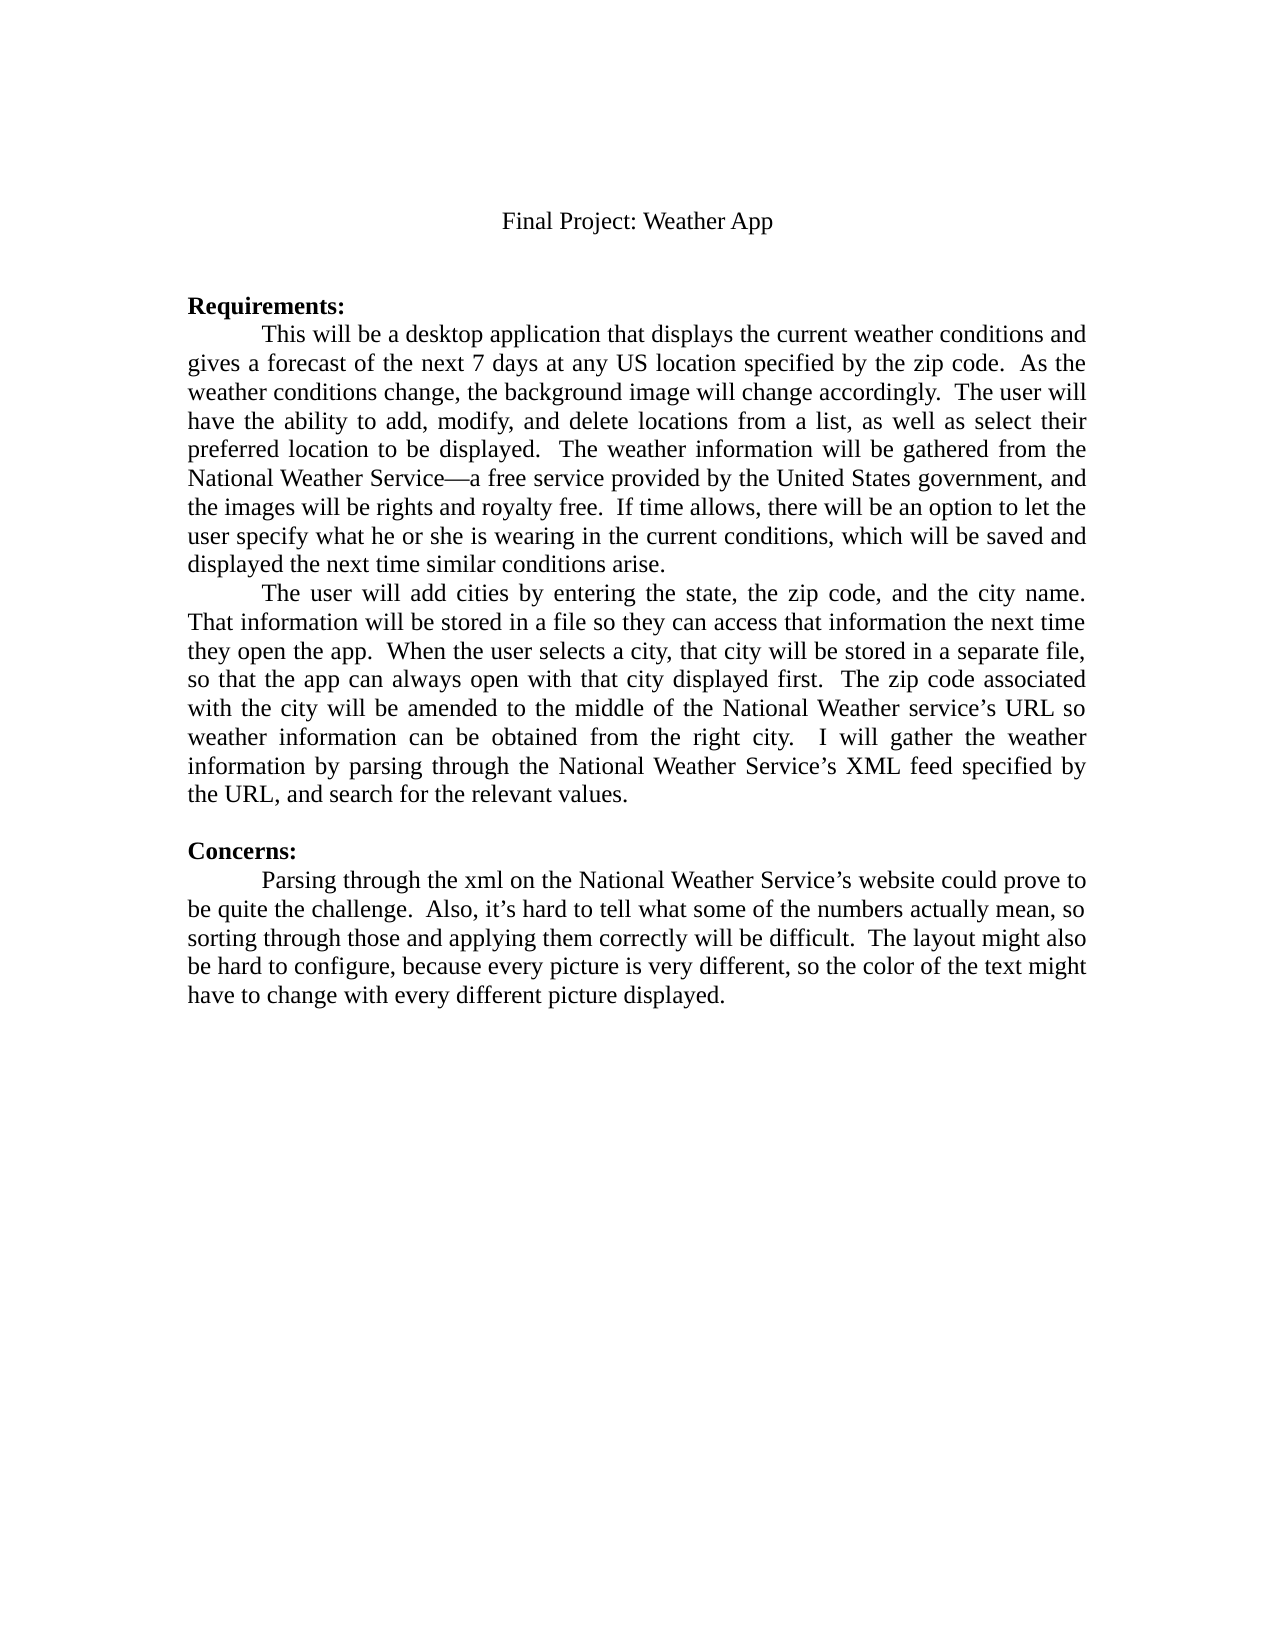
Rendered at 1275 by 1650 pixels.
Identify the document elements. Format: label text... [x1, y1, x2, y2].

text Concerns: [187, 840, 1087, 869]
text Parsing through the xml on the National Weather Service’s website could prove to be quite the challenge. Also, it’s hard to tell what some of the numbers actually mean, so sorting through those and applying them correctly will be difficult. The layout might also be hard to configure, because every picture is very different, so the color of the text might have to change with every different picture displayed. [187, 869, 1087, 1012]
text The user will add cities by entering the state, the zip code, and the city name. That information will be stored in a file so they can access that information the next time they open the app. When the user selects a city, that city will be stored in a separate file, so that the app can always open with that city displayed first. The zip code associated with the city will be amended to the middle of the National Weather service’s URL so weather information can be obtained from the right city. I will gather the weather information by parsing through the National Weather Service’s XML feed specified by the URL, and search for the relevant values. [187, 581, 1087, 811]
text Final Project: Weather App [187, 207, 1087, 236]
text This will be a desktop application that displays the current weather conditions and gives a forecast of the next 7 days at any US location specified by the zip code. As the weather conditions change, the background image will change accordingly. The user will have the ability to add, modify, and delete locations from a list, as well as select their preferred location to be displayed. The weather information will be gathered from the National Weather Service—a free service provided by the United States government, and the images will be rights and royalty free. If time allows, there will be an option to let the user specify what he or she is wearing in the current conditions, which will be saved and displayed the next time similar conditions arise. [187, 322, 1087, 581]
text Requirements: [187, 294, 1087, 322]
